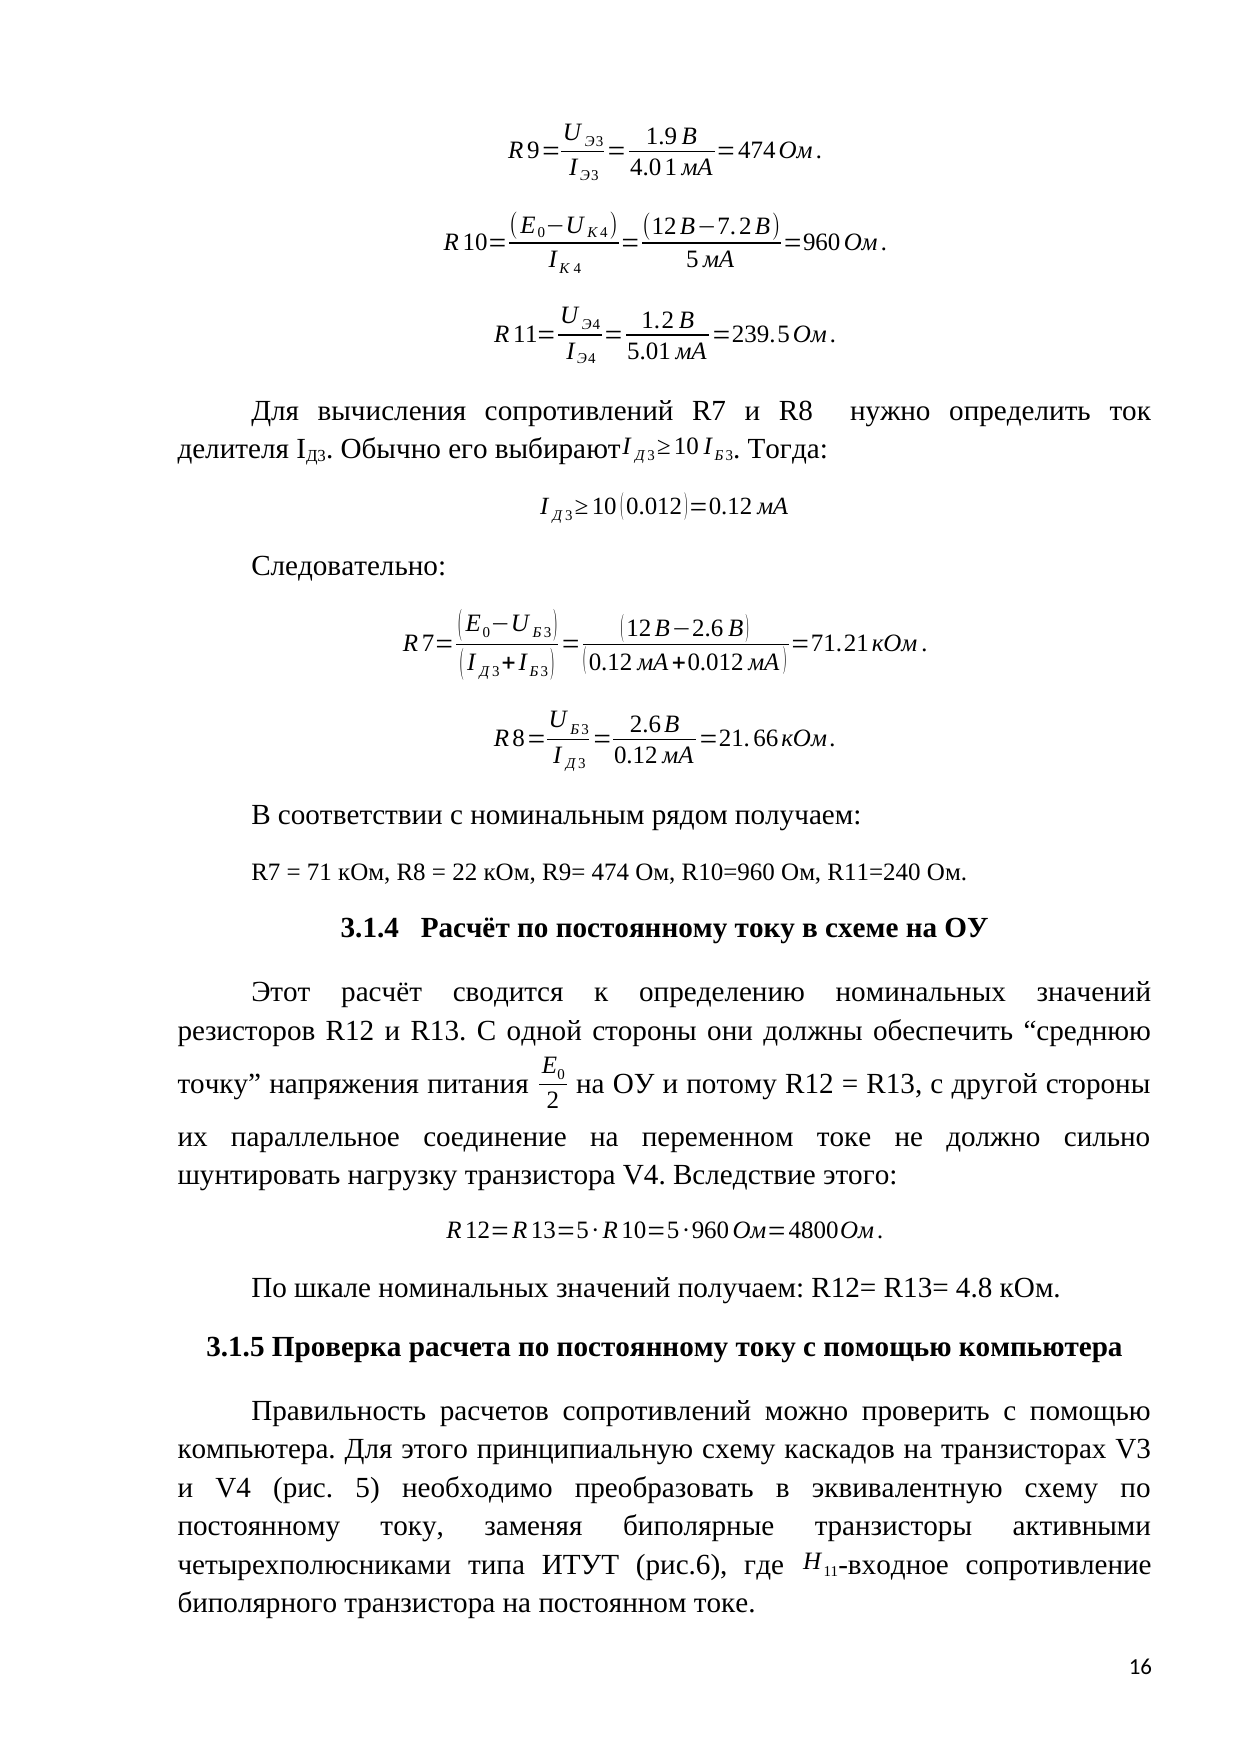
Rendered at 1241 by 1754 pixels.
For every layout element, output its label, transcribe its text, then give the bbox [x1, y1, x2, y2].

text Для вычисления сопротивлений R7 и R8 нужно определить ток делителя IД3. Обычно его выбирают. Тогда: [177, 393, 1152, 465]
text Этот расчёт сводится к определению номинальных значений резисторов R12 и R13. С одной стороны они должны обеспечить “среднюю точку” напряжения питания на ОУ и потому R12 = R13, с другой стороны их параллельное соединение на переменном токе не должно сильно шунтировать нагрузку транзистора V4. Вследствие этого: [177, 974, 1152, 1191]
subtitle 3.1.5 Проверка расчета по постоянному току с помощью компьютера [177, 1329, 1152, 1363]
text Правильность расчетов сопротивлений можно проверить с помощью компьютера. Для этого принципиальную схему каскадов на транзисторах V3 и V4 (рис. 5) необходимо преобразовать в эквивалентную схему по постоянному току, заменяя биполярные транзисторы активными четырехполюсниками типа ИТУТ (рис.6), где -входное сопротивление биполярного транзистора на постоянном токе. [177, 1393, 1152, 1619]
text R7 = 71 кОм, R8 = 22 кОм, R9= 474 Ом, R10=960 Ом, R11=240 Ом. [177, 857, 1152, 886]
text Следовательно: [177, 548, 1152, 582]
text По шкале номинальных значений получаем: R12= R13= 4.8 кОм. [177, 1270, 1152, 1303]
subtitle 3.1.4 Расчёт по постоянному току в схеме на ОУ [177, 911, 1152, 944]
text В соответствии с номинальным рядом получаем: [177, 797, 1152, 831]
